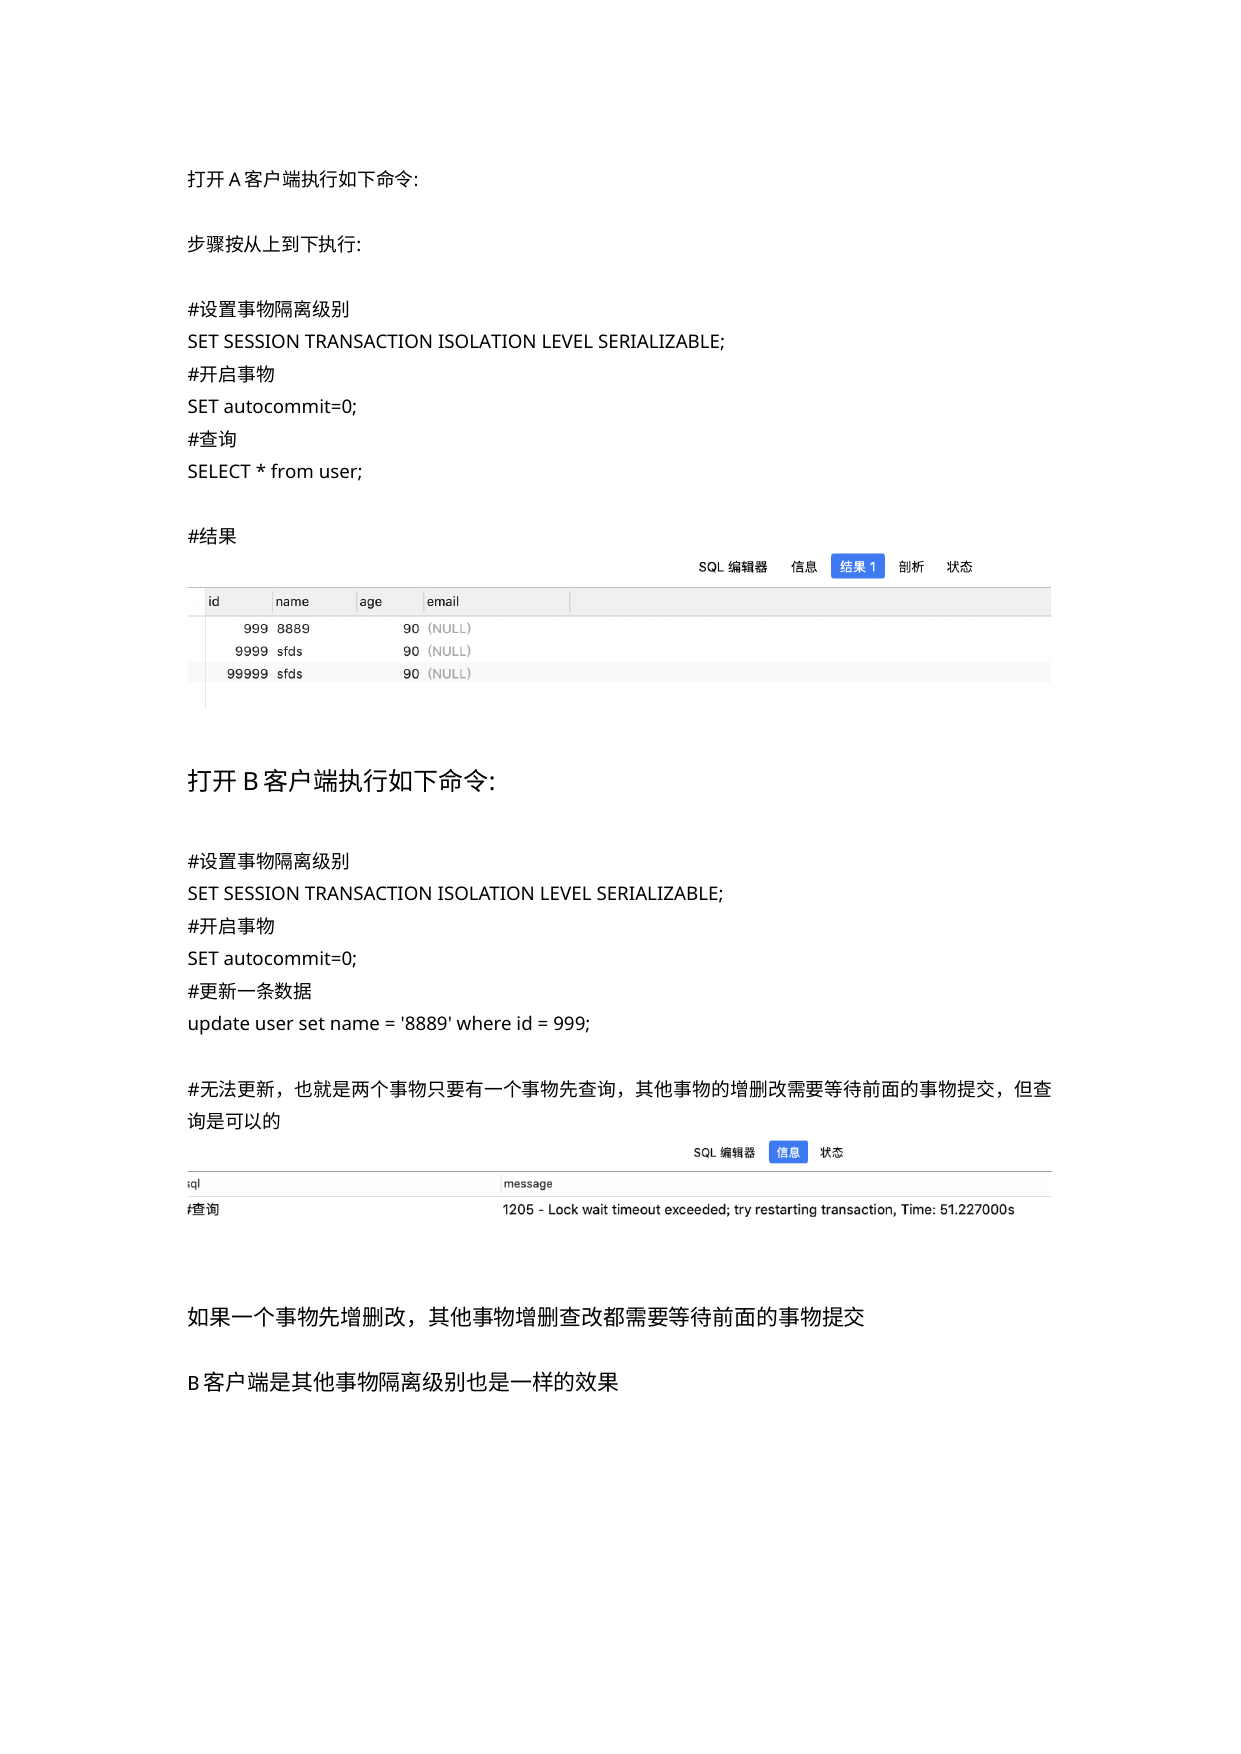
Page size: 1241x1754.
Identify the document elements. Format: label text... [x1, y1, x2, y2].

text #无法更新，也就是两个事物只要有一个事物先查询，其他事物的增删改需要等待前面的事物提交，但查询是可以的 [187, 1092, 1053, 1137]
text #设置事物隔离级别 SET SESSION TRANSACTION ISOLATION LEVEL SERIALIZABLE; #开启事物 SET autocommit=0; [187, 844, 1053, 974]
text 打开A客户端执行如下命令: 步骤按从上到下执行: #设置事物隔离级别 SET SESSION TRANSACTION ISOLATION LEVEL SERIALIZABLE; [187, 162, 1053, 357]
text 打开B客户端执行如下命令: [187, 747, 1053, 812]
text #结果 [187, 519, 1053, 552]
text #开启事物 SET autocommit=0; #查询 SELECT * from user; [187, 357, 1053, 487]
text B客户端是其他事物隔离级别也是一样的效果 [187, 1364, 1053, 1397]
text #无法更新，也就是两个事物只要有一个事物先查询，其他事物的增删改需要等待前面的事物提交，但查询是可以的 [187, 1072, 1053, 1091]
text #更新一条数据 update user set name = '8889' where id = 999; [187, 974, 1053, 1039]
text 如果一个事物先增删改，其他事物增删查改都需要等待前面的事物提交 [187, 1299, 1053, 1332]
picture [187, 1137, 1052, 1260]
picture [187, 552, 1052, 709]
